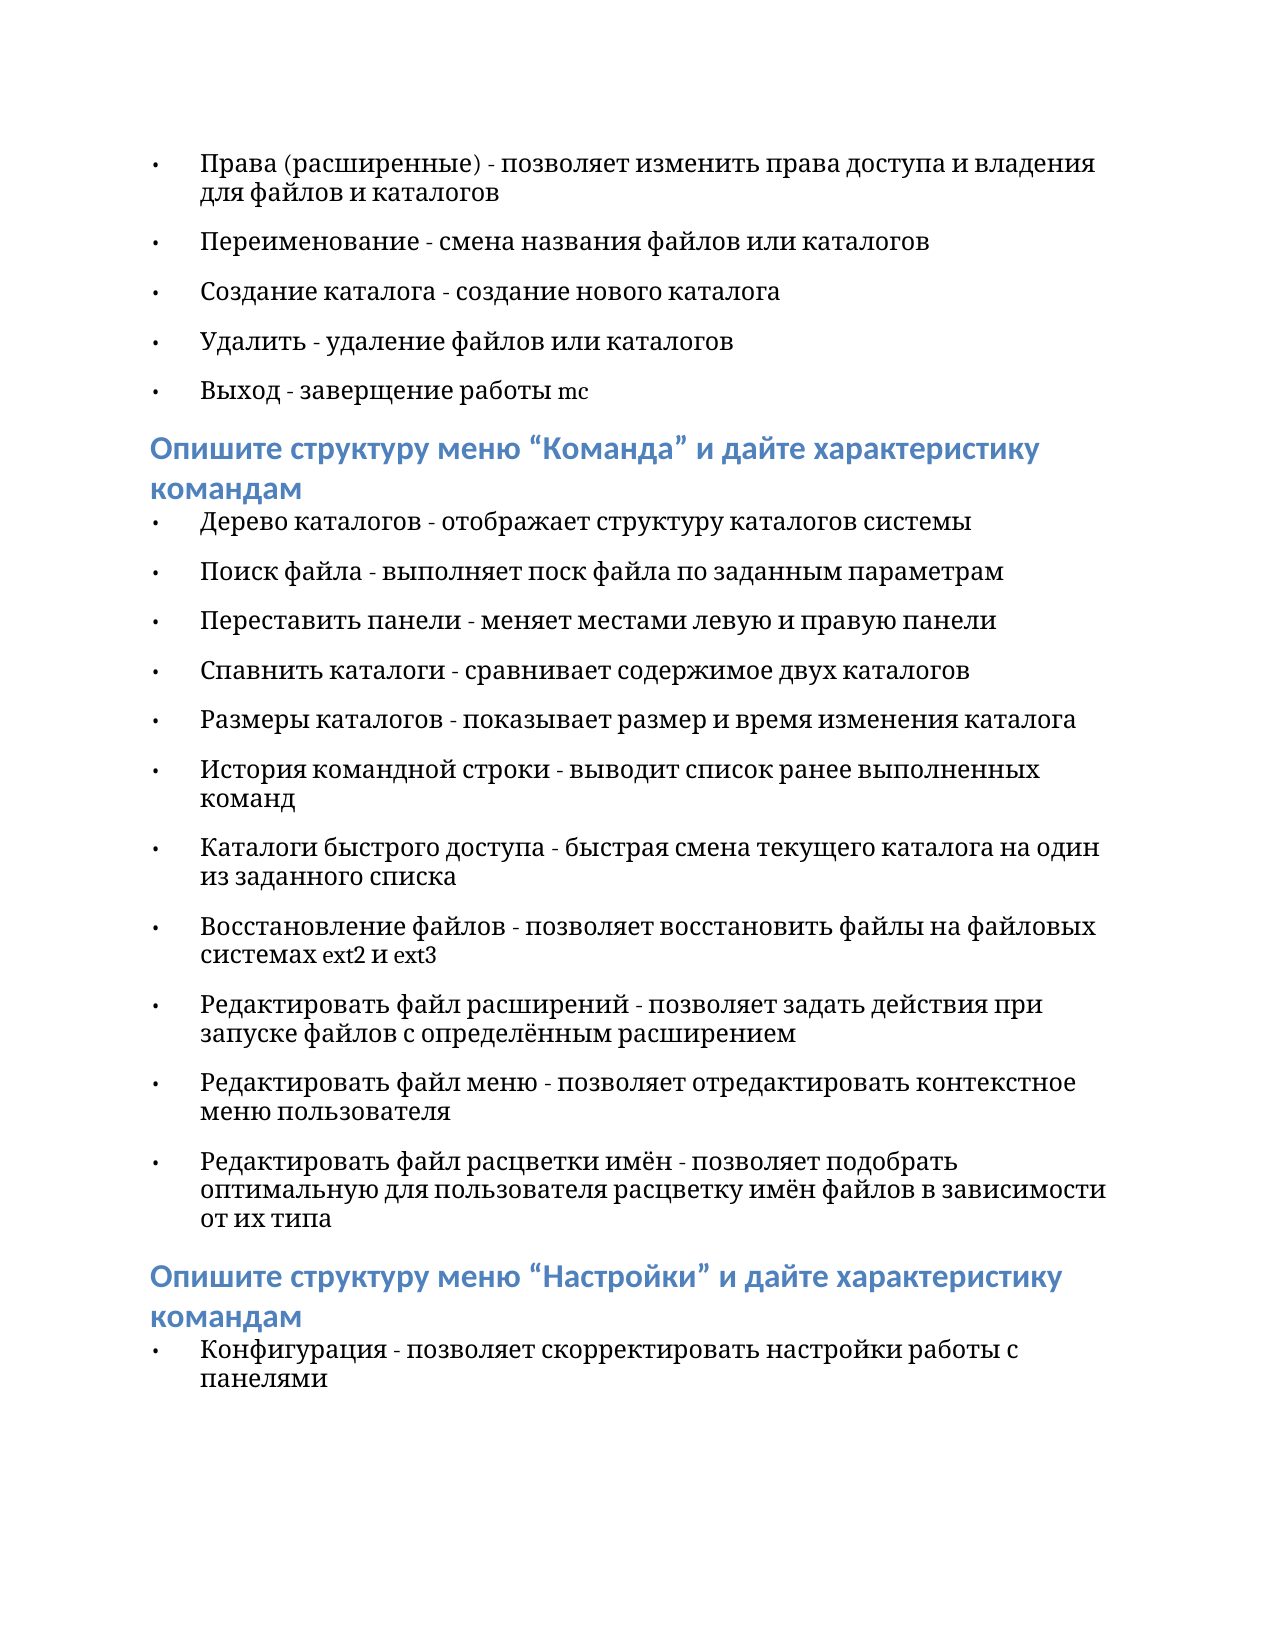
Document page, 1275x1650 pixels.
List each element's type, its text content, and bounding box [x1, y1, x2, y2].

list Каталоги быстрого доступа - быстрая смена текущего каталога на один из заданного списка [150, 834, 1125, 892]
list Переставить панели - меняет местами левую и правую панели [150, 607, 1125, 636]
list Дерево каталогов - отображает структуру каталогов системы [150, 508, 1125, 537]
list Права (расширенные) - позволяет изменить права доступа и владения для файлов и каталогов [150, 150, 1125, 207]
list Выход - заверщение работы mc [150, 377, 1125, 406]
list Редактировать файл меню - позволяет отредактировать контекстное меню пользователя [150, 1069, 1125, 1127]
list Спавнить каталоги - сравнивает содержимое двух каталогов [150, 657, 1125, 686]
subtitle Опишите структуру меню “Настройки” и дайте характеристику командам [150, 1255, 1125, 1336]
list Переименование - смена названия файлов или каталогов [150, 228, 1125, 257]
list Конфигурация - позволяет скорректировать настройки работы с панелями [150, 1336, 1125, 1394]
list Поиск файла - выполняет поск файла по заданным параметрам [150, 558, 1125, 586]
list Создание каталога - создание нового каталога [150, 278, 1125, 307]
list Редактировать файл расцветки имён - позволяет подобрать оптимальную для пользователя расцветку имён файлов в зависимости от их типа [150, 1148, 1125, 1234]
list Редактировать файл расширений - позволяет задать действия при запуске файлов с определённым расширением [150, 991, 1125, 1048]
subtitle Опишите структуру меню “Команда” и дайте характеристику командам [150, 427, 1125, 508]
list Удалить - удаление файлов или каталогов [150, 327, 1125, 356]
list Размеры каталогов - показывает размер и время изменения каталога [150, 706, 1125, 735]
list Восстановление файлов - позволяет восстановить файлы на файловых системах ext2 и ext3 [150, 913, 1125, 970]
list История командной строки - выводит список ранее выполненных команд [150, 756, 1125, 813]
